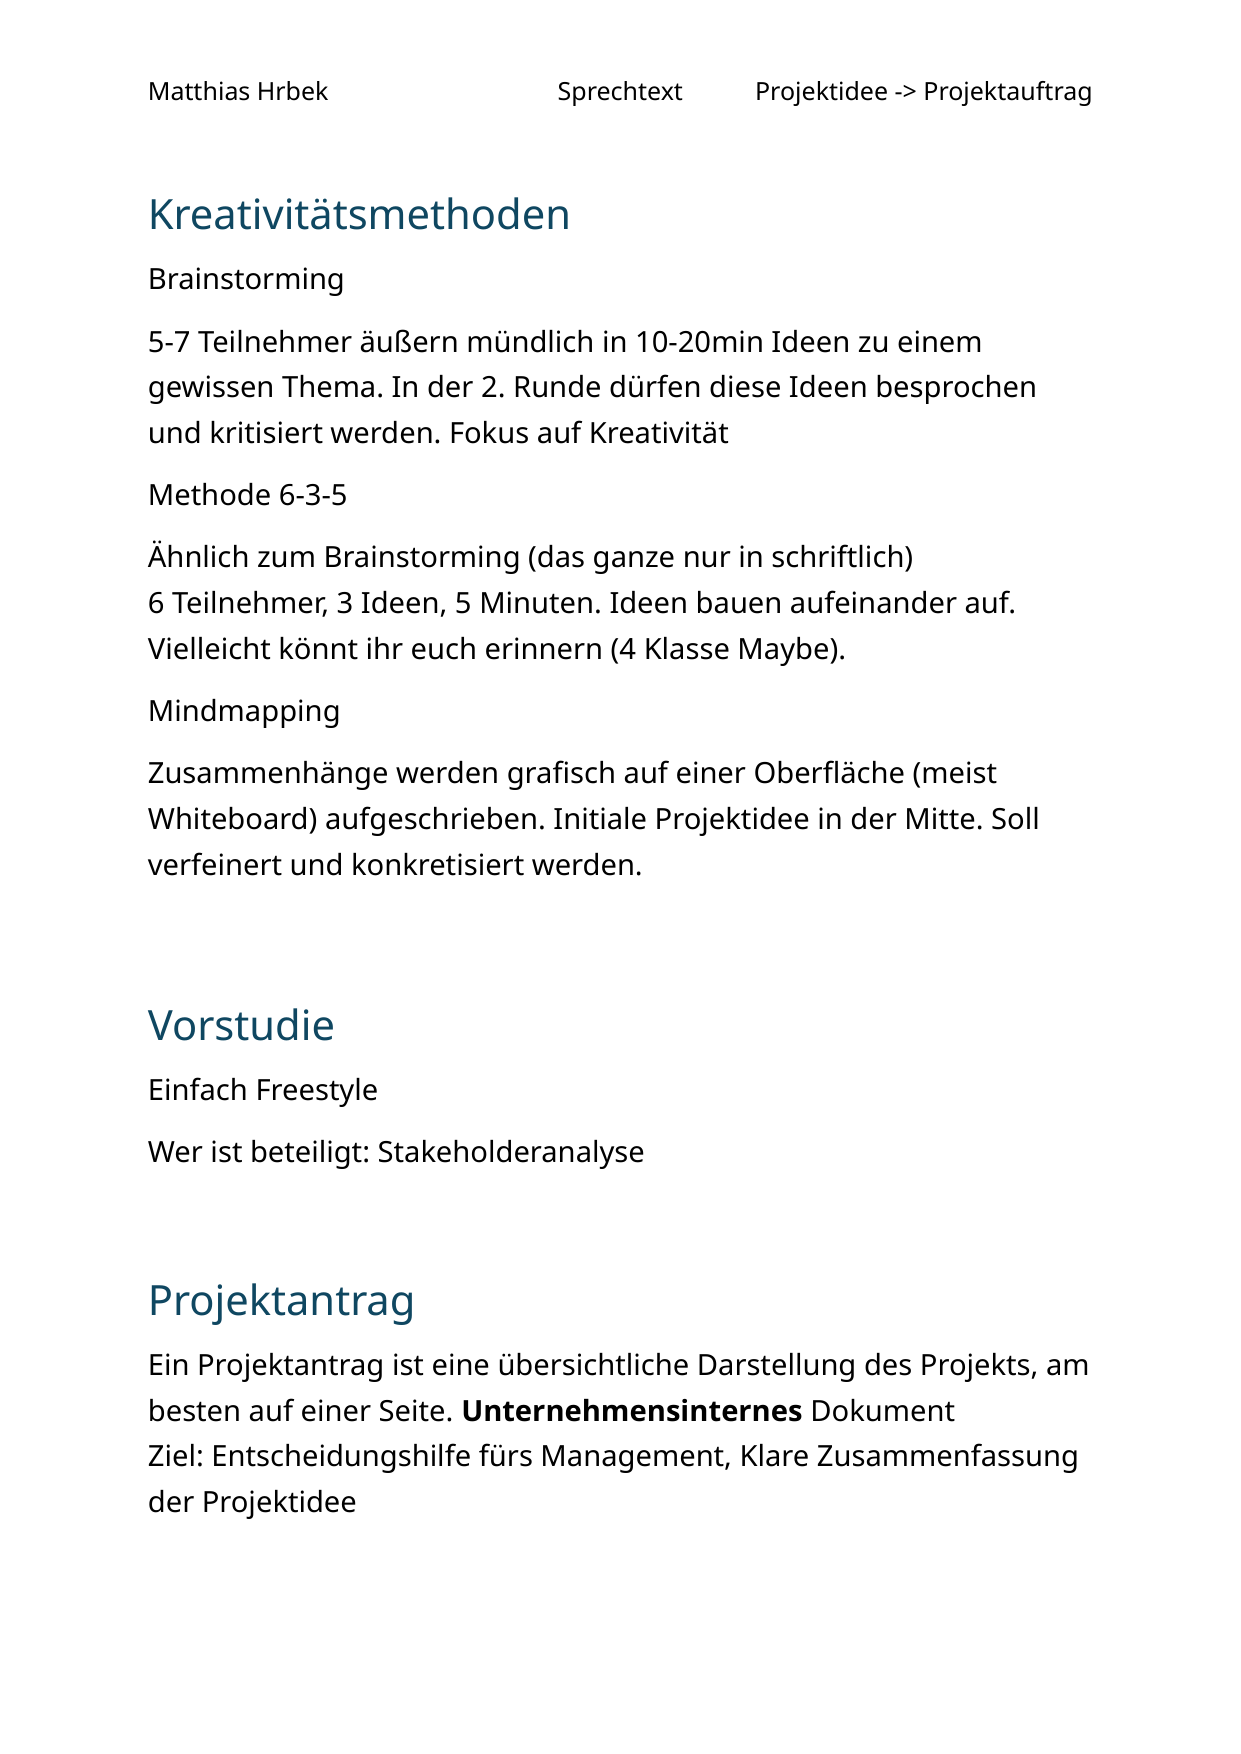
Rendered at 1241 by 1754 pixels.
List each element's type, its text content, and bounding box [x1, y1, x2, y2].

text 5-7 Teilnehmer äußern mündlich in 10-20min Ideen zu einem gewissen Thema. In der 2. Runde dürfen diese Ideen besprochen und kritisiert werden. Fokus auf Kreativität [148, 321, 1093, 452]
text Zusammenhänge werden grafisch auf einer Oberfläche (meist Whiteboard) aufgeschrieben. Initiale Projektidee in der Mitte. Soll verfeinert und konkretisiert werden. [148, 753, 1093, 883]
subtitle Vorstudie [148, 996, 1093, 1053]
subtitle Kreativitätsmethoden [148, 185, 1093, 242]
text Brainstorming [148, 259, 1093, 298]
text Wer ist beteiligt: Stakeholderanalyse [148, 1132, 1093, 1171]
text Ein Projektantrag ist eine übersichtliche Darstellung des Projekts, am besten auf einer Seite. Unternehmensinternes Dokument Ziel: Entscheidungshilfe fürs Management, Klare Zusammenfassung der Projektidee [148, 1344, 1093, 1521]
text Ähnlich zum Brainstorming (das ganze nur in schriftlich) 6 Teilnehmer, 3 Ideen, 5 Minuten. Ideen bauen aufeinander auf. Vielleicht könnt ihr euch erinnern (4 Klasse Maybe). [148, 537, 1093, 668]
text Methode 6-3-5 [148, 474, 1093, 514]
subtitle Projektantrag [148, 1271, 1093, 1327]
text Mindmapping [148, 690, 1093, 730]
text Einfach Freestyle [148, 1069, 1093, 1109]
